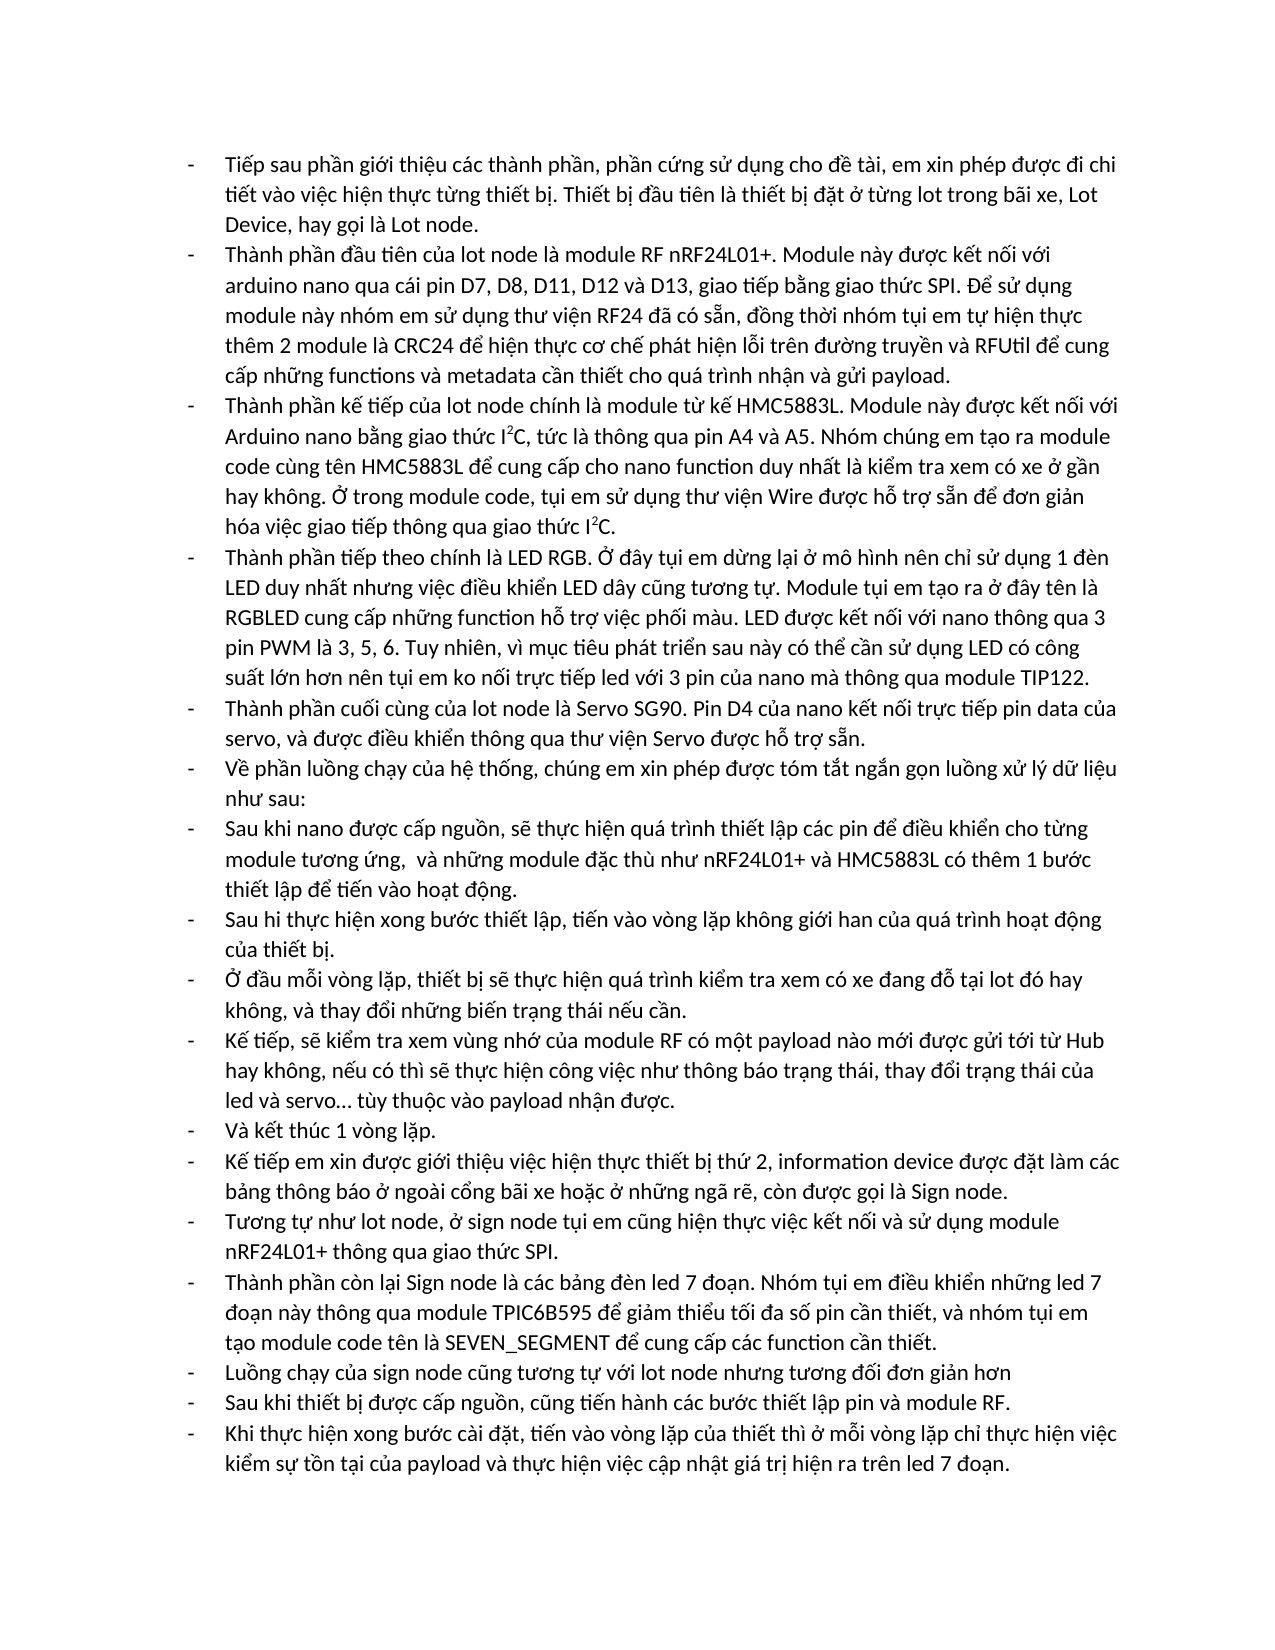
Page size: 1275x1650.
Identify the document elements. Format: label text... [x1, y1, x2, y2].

list Sau hi thực hiện xong bước thiết lập, tiến vào vòng lặp không giới han của quá trình hoạt động của thiết bị. [187, 905, 1125, 963]
list Kế tiếp em xin được giới thiệu việc hiện thực thiết bị thứ 2, information device được đặt làm các bảng thông báo ở ngoài cổng bãi xe hoặc ở những ngã rẽ, còn được gọi là Sign node. [187, 1147, 1125, 1205]
list Thành phần kế tiếp của lot node chính là module từ kế HMC5883L. Module này được kết nối với Arduino nano bằng giao thức I2C, tức là thông qua pin A4 và A5. Nhóm chúng em tạo ra module code cùng tên HMC5883L để cung cấp cho nano function duy nhất là kiểm tra xem có xe ở gần hay không. Ở trong module code, tụi em sử dụng thư viện Wire được hỗ trợ sẵn để đơn giản hóa việc giao tiếp thông qua giao thức I2C. [187, 392, 1125, 541]
list Về phần luồng chạy của hệ thống, chúng em xin phép được tóm tắt ngắn gọn luồng xử lý dữ liệu như sau: [187, 754, 1125, 812]
list Kế tiếp, sẽ kiểm tra xem vùng nhớ của module RF có một payload nào mới được gửi tới từ Hub hay không, nếu có thì sẽ thực hiện công việc như thông báo trạng thái, thay đổi trạng thái của led và servo… tùy thuộc vào payload nhận được. [187, 1026, 1125, 1114]
list Và kết thúc 1 vòng lặp. [187, 1117, 1125, 1145]
list Sau khi thiết bị được cấp nguồn, cũng tiến hành các bước thiết lập pin và module RF. [187, 1388, 1125, 1417]
list Thành phần đầu tiên của lot node là module RF nRF24L01+. Module này được kết nối với arduino nano qua cái pin D7, D8, D11, D12 và D13, giao tiếp bằng giao thức SPI. Để sử dụng module này nhóm em sử dụng thư viện RF24 đã có sẵn, đồng thời nhóm tụi em tự hiện thực thêm 2 module là CRC24 để hiện thực cơ chế phát hiện lỗi trên đường truyền và RFUtil để cung cấp những functions và metadata cần thiết cho quá trình nhận và gửi payload. [187, 241, 1125, 389]
list Tiếp sau phần giới thiệu các thành phần, phần cứng sử dụng cho đề tài, em xin phép được đi chi tiết vào việc hiện thực từng thiết bị. Thiết bị đầu tiên là thiết bị đặt ở từng lot trong bãi xe, Lot Device, hay gọi là Lot node. [187, 150, 1125, 238]
list Sau khi nano được cấp nguồn, sẽ thực hiện quá trình thiết lập các pin để điều khiển cho từng module tương ứng, và những module đặc thù như nRF24L01+ và HMC5883L có thêm 1 bước thiết lập để tiến vào hoạt động. [187, 814, 1125, 903]
list Thành phần cuối cùng của lot node là Servo SG90. Pin D4 của nano kết nối trực tiếp pin data của servo, và được điều khiển thông qua thư viện Servo được hỗ trợ sẵn. [187, 694, 1125, 752]
list Thành phần còn lại Sign node là các bảng đèn led 7 đoạn. Nhóm tụi em điều khiển những led 7 đoạn này thông qua module TPIC6B595 để giảm thiểu tối đa số pin cần thiết, và nhóm tụi em tạo module code tên là SEVEN_SEGMENT để cung cấp các function cần thiết. [187, 1268, 1125, 1356]
list Ở đầu mỗi vòng lặp, thiết bị sẽ thực hiện quá trình kiểm tra xem có xe đang đỗ tại lot đó hay không, và thay đổi những biến trạng thái nếu cần. [187, 966, 1125, 1024]
list Thành phần tiếp theo chính là LED RGB. Ở đây tụi em dừng lại ở mô hình nên chỉ sử dụng 1 đèn LED duy nhất nhưng việc điều khiển LED dây cũng tương tự. Module tụi em tạo ra ở đây tên là RGBLED cung cấp những function hỗ trợ việc phối màu. LED được kết nối với nano thông qua 3 pin PWM là 3, 5, 6. Tuy nhiên, vì mục tiêu phát triển sau này có thể cần sử dụng LED có công suất lớn hơn nên tụi em ko nối trực tiếp led với 3 pin của nano mà thông qua module TIP122. [187, 543, 1125, 692]
list Khi thực hiện xong bước cài đặt, tiến vào vòng lặp của thiết thì ở mỗi vòng lặp chỉ thực hiện việc kiểm sự tồn tại của payload và thực hiện việc cập nhật giá trị hiện ra trên led 7 đoạn. [187, 1419, 1125, 1477]
list Luồng chạy của sign node cũng tương tự với lot node nhưng tương đối đơn giản hơn [187, 1358, 1125, 1386]
list Tương tự như lot node, ở sign node tụi em cũng hiện thực việc kết nối và sử dụng module nRF24L01+ thông qua giao thức SPI. [187, 1207, 1125, 1266]
